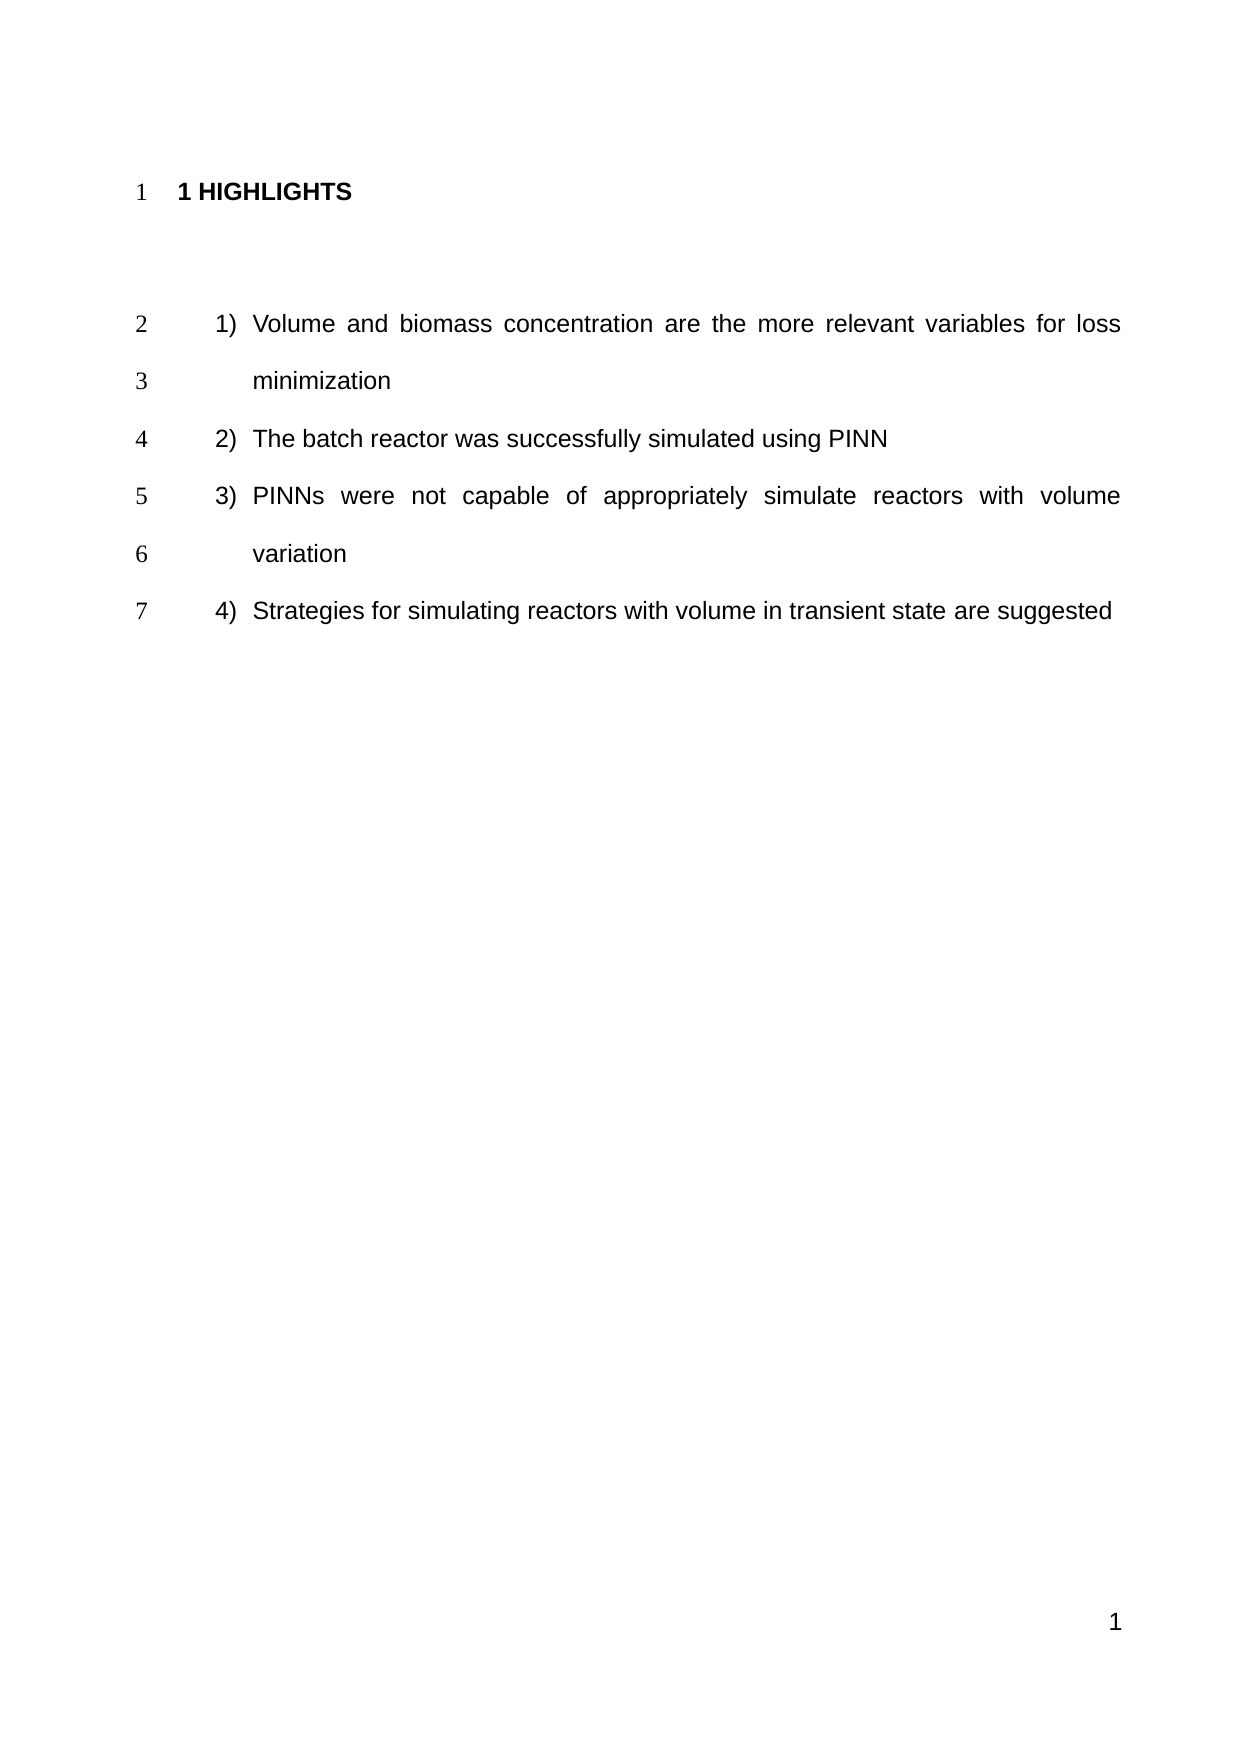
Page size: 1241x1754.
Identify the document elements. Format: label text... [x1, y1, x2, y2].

text Highlights [177, 177, 1122, 206]
list The batch reactor was successfully simulated using PINN [215, 424, 1122, 453]
list PINNs were not capable of appropriately simulate reactors with volume variation [215, 481, 1122, 568]
list Strategies for simulating reactors with volume in transient state are suggested [215, 596, 1122, 625]
list Volume and biomass concentration are the more relevant variables for loss minimization [215, 309, 1122, 395]
